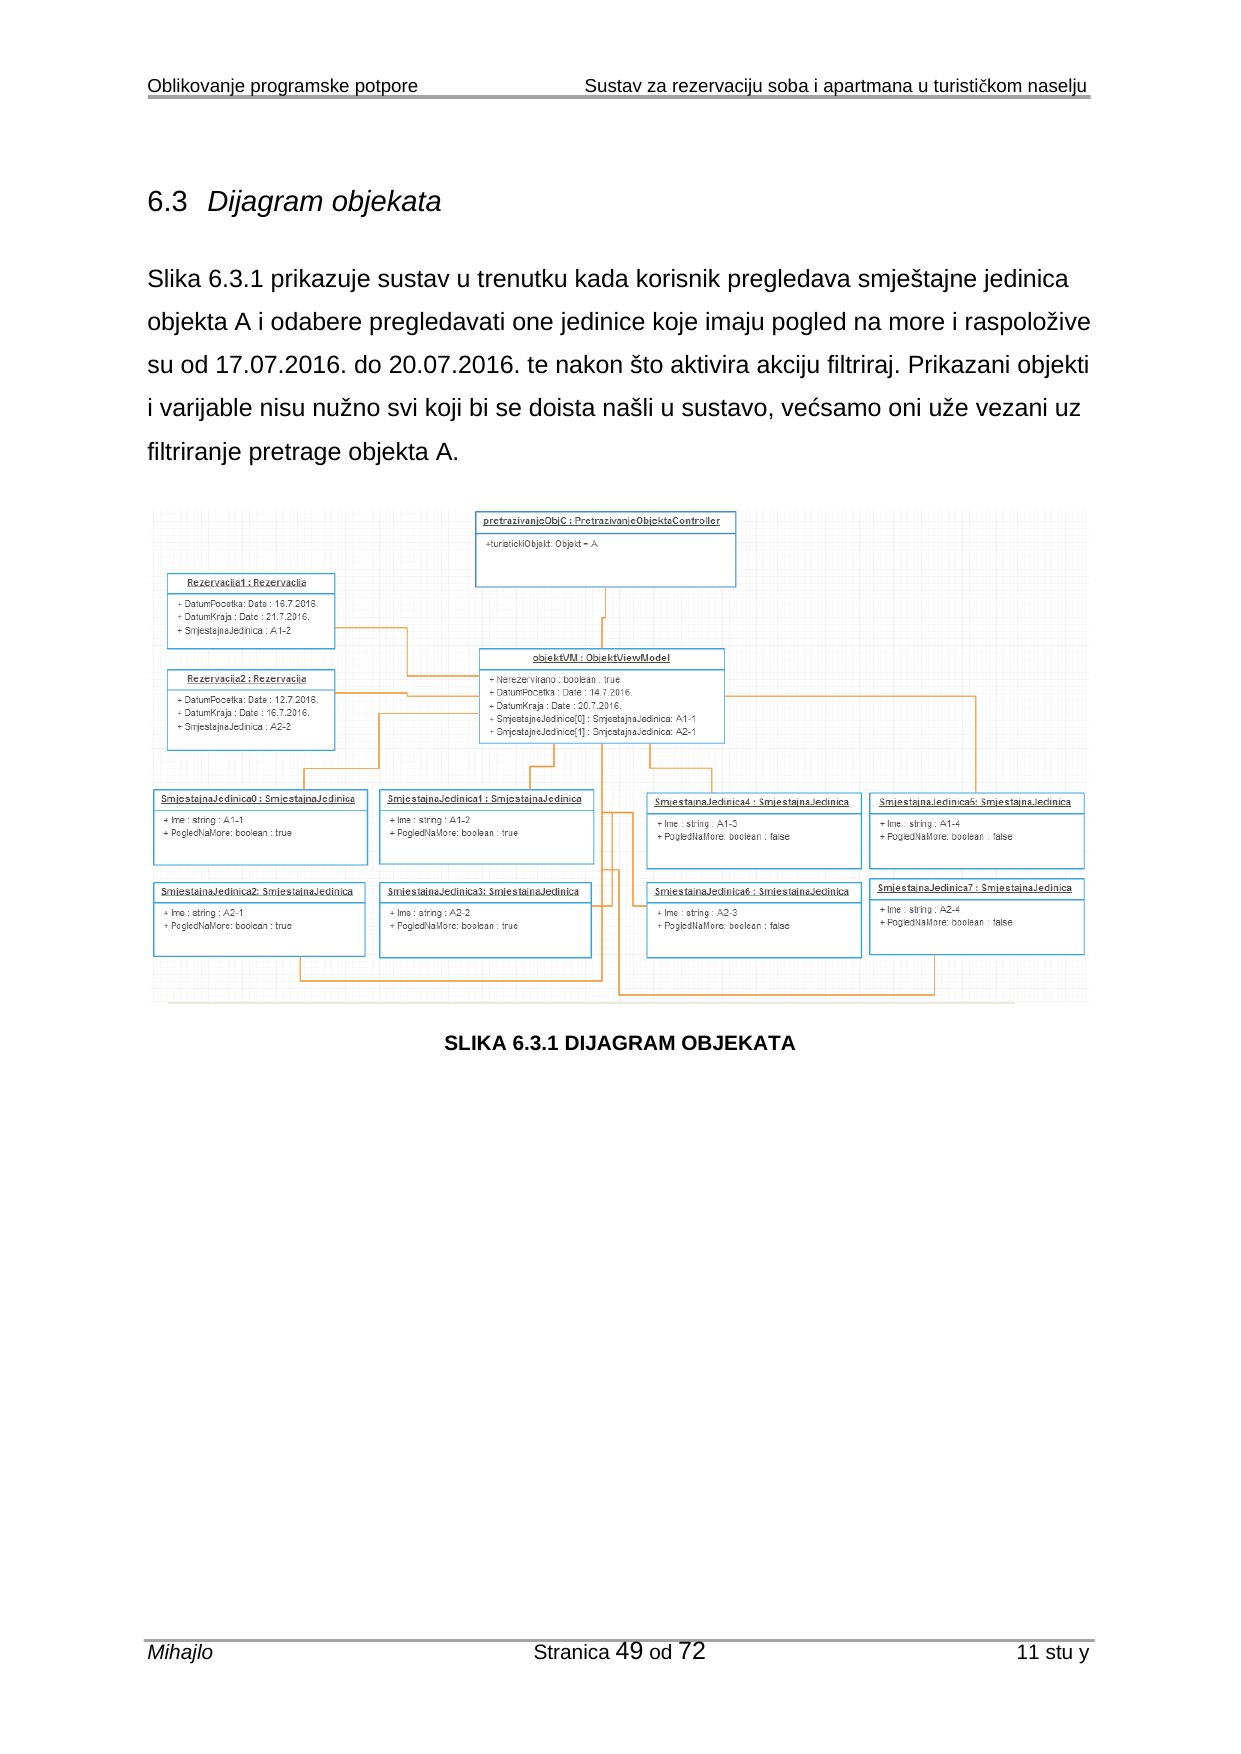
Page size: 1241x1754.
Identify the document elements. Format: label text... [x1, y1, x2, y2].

picture [150, 508, 1090, 1004]
picture [147, 95, 1092, 99]
text Slika 6.3.1 Dijagram objekata [147, 1030, 1093, 1054]
subtitle Dijagram objekata [147, 184, 1093, 218]
text Slika 6.3.1 prikazuje sustav u trenutku kada korisnik pregledava smještajne jedinica objekta A i odabere pregledavati one jedinice koje imaju pogled na more i raspoložive su od 17.07.2016. do 20.07.2016. te nakon što aktivira akciju filtriraj. Prikazani objekti i varijable nisu nužno svi koji bi se doista našli u sustavo, većsamo oni uže vezani uz filtriranje pretrage objekta A. [147, 264, 1093, 465]
